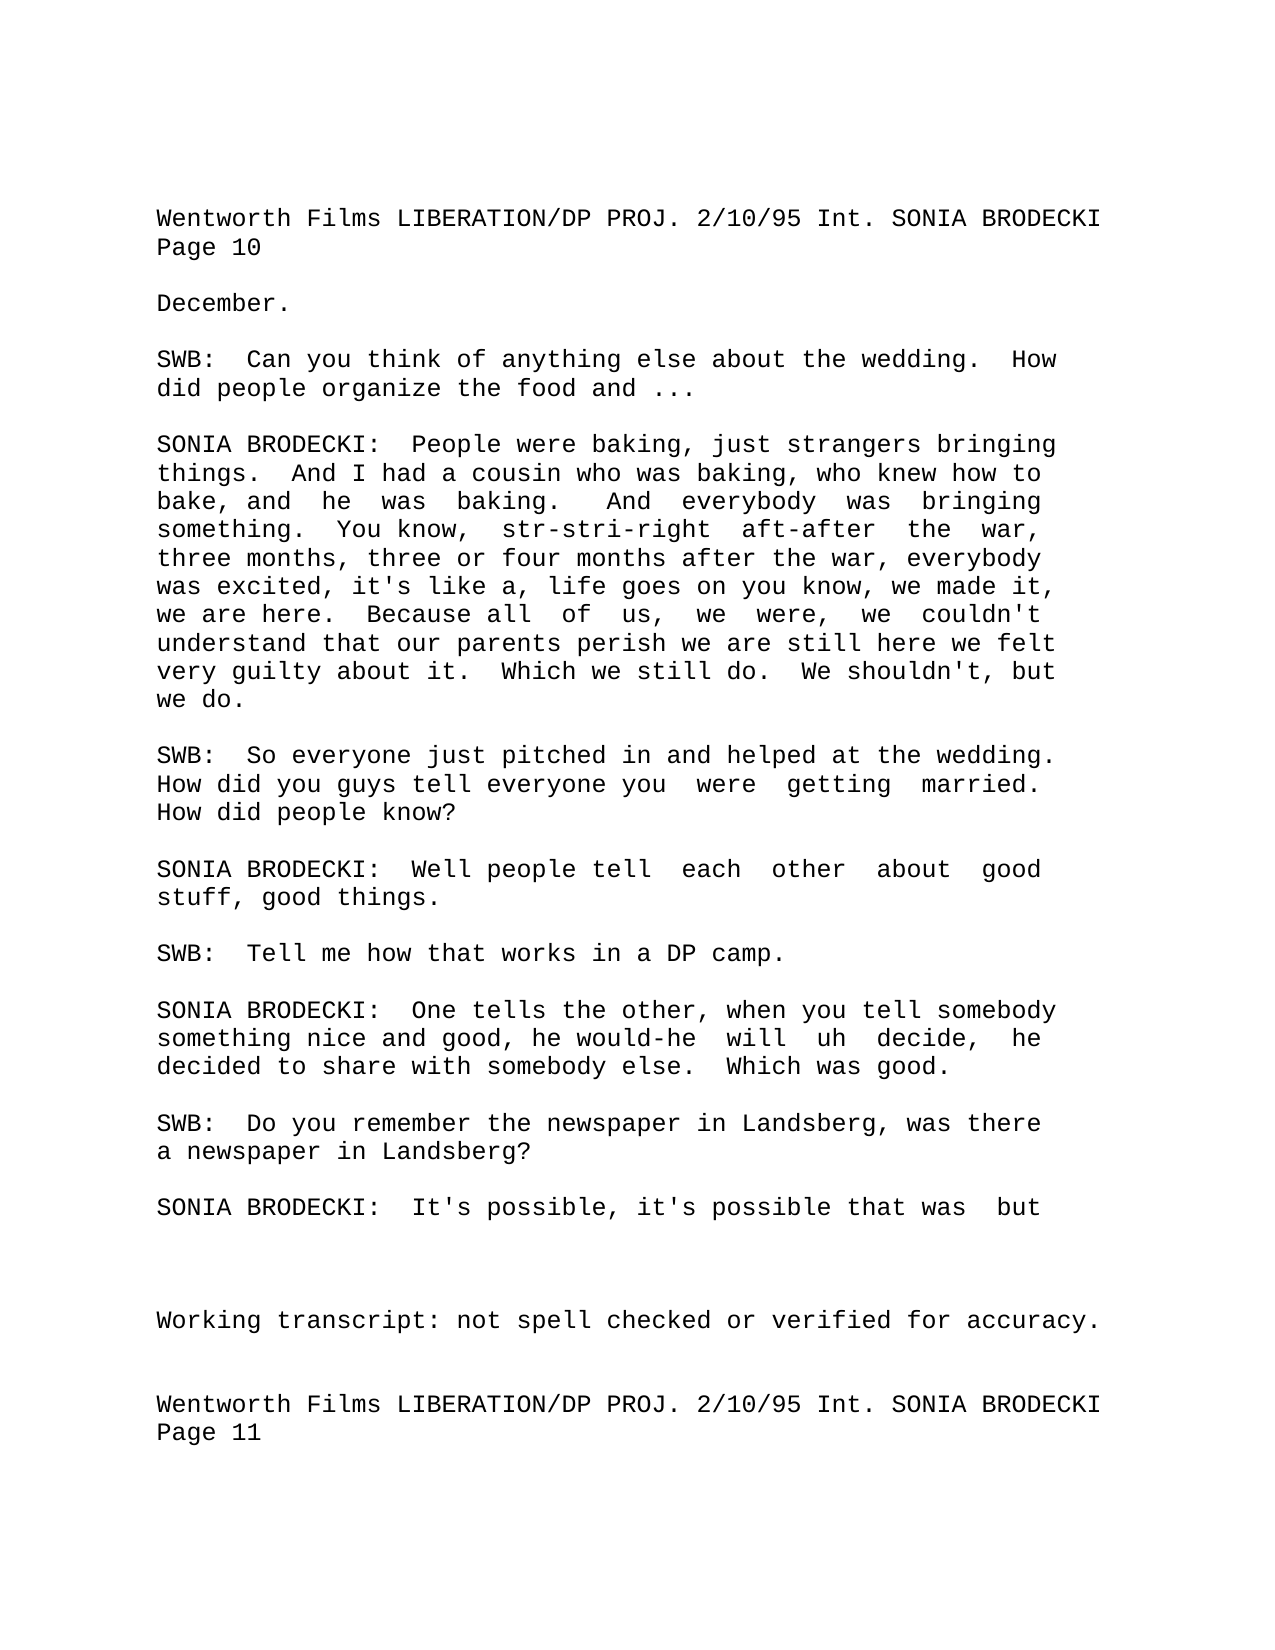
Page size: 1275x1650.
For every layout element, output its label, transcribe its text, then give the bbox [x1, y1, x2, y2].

text SWB: Do you remember the newspaper in Landsberg, was there [156, 1117, 1118, 1146]
text was excited, it's like a, life goes on you know, we made it, [156, 577, 1118, 605]
text something. You know, str-stri-right aft-after the war, [156, 520, 1118, 549]
text SONIA BRODECKI: People were baking, just strangers bringing [156, 435, 1118, 464]
text decided to share with somebody else. Which was good. [156, 1060, 1118, 1089]
text we are here. Because all of us, we were, we couldn't [156, 605, 1118, 634]
text Wentworth Films LIBERATION/DP PROJ. 2/10/95 Int. SONIA BRODECKI Page 10 [156, 207, 1118, 264]
text SONIA BRODECKI: Well people tell each other about good [156, 861, 1118, 889]
text SWB: So everyone just pitched in and helped at the wedding. [156, 747, 1118, 776]
text things. And I had a cousin who was baking, who knew how to [156, 464, 1118, 492]
text SONIA BRODECKI: One tells the other, when you tell somebody [156, 1004, 1118, 1032]
text very guilty about it. Which we still do. We shouldn't, but [156, 662, 1118, 690]
text bake, and he was baking. And everybody was bringing [156, 492, 1118, 520]
text did people organize the food and ... [156, 378, 1118, 407]
text Working transcript: not spell checked or verified for accuracy. [156, 1317, 1118, 1346]
text stuff, good things. [156, 889, 1118, 918]
text December. [156, 293, 1118, 321]
text Wentworth Films LIBERATION/DP PROJ. 2/10/95 Int. SONIA BRODECKI Page 11 [156, 1403, 1118, 1460]
text SWB: Can you think of anything else about the wedding. How [156, 350, 1118, 378]
text How did you guys tell everyone you were getting married. [156, 776, 1118, 804]
text a newspaper in Landsberg? [156, 1146, 1118, 1174]
text we do. [156, 690, 1118, 719]
text understand that our parents perish we are still here we felt [156, 634, 1118, 662]
text SONIA BRODECKI: It's possible, it's possible that was but [156, 1203, 1118, 1231]
text something nice and good, he would-he will uh decide, he [156, 1032, 1118, 1060]
text SWB: Tell me how that works in a DP camp. [156, 947, 1118, 975]
text How did people know? [156, 804, 1118, 832]
text three months, three or four months after the war, everybody [156, 549, 1118, 577]
